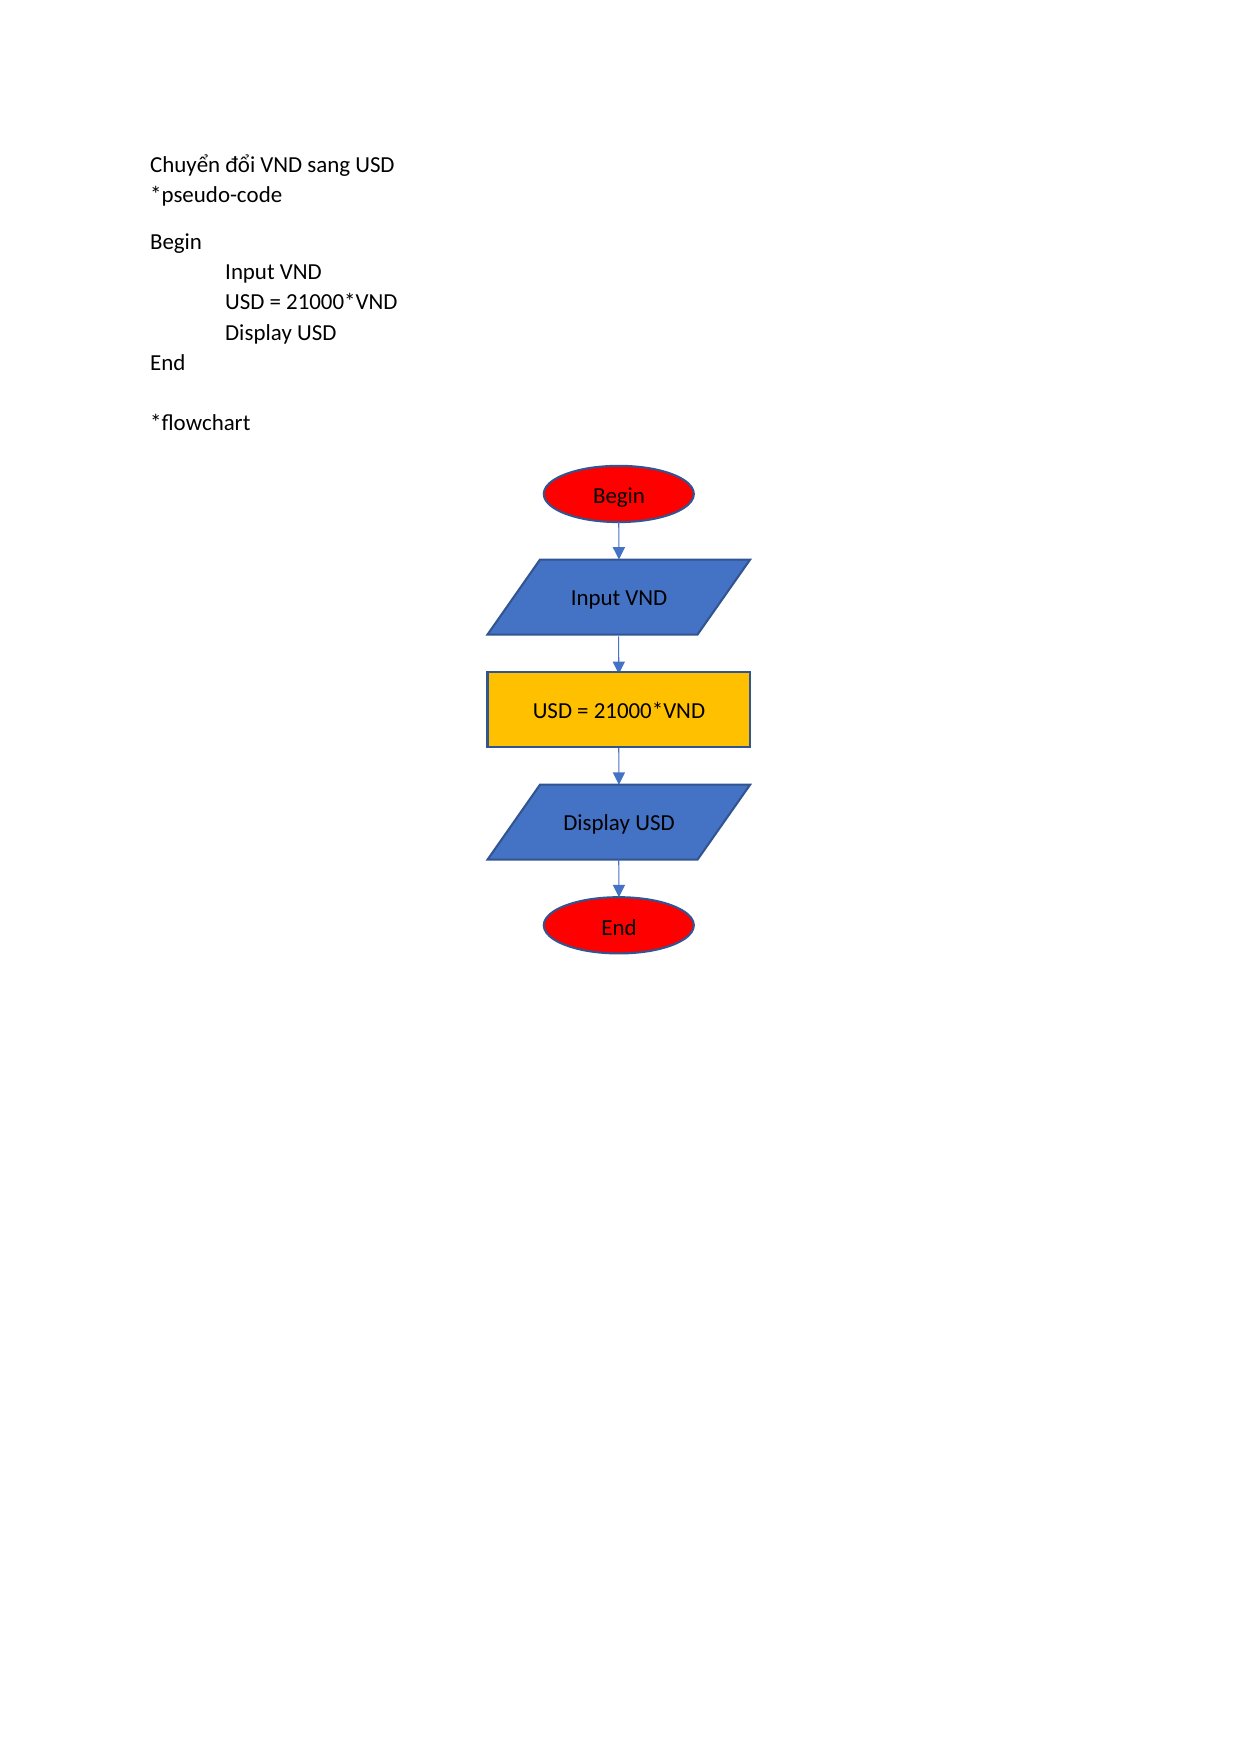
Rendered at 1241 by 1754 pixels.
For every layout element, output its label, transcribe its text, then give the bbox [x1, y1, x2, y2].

text Input VND USD = 21000*VND [150, 257, 1090, 316]
text *flowchart [150, 408, 1090, 436]
text Begin [150, 227, 1090, 255]
text End [150, 348, 1090, 376]
text Chuyển đổi VND sang USD *pseudo-code [150, 150, 1090, 208]
text Display USD [150, 318, 1090, 346]
